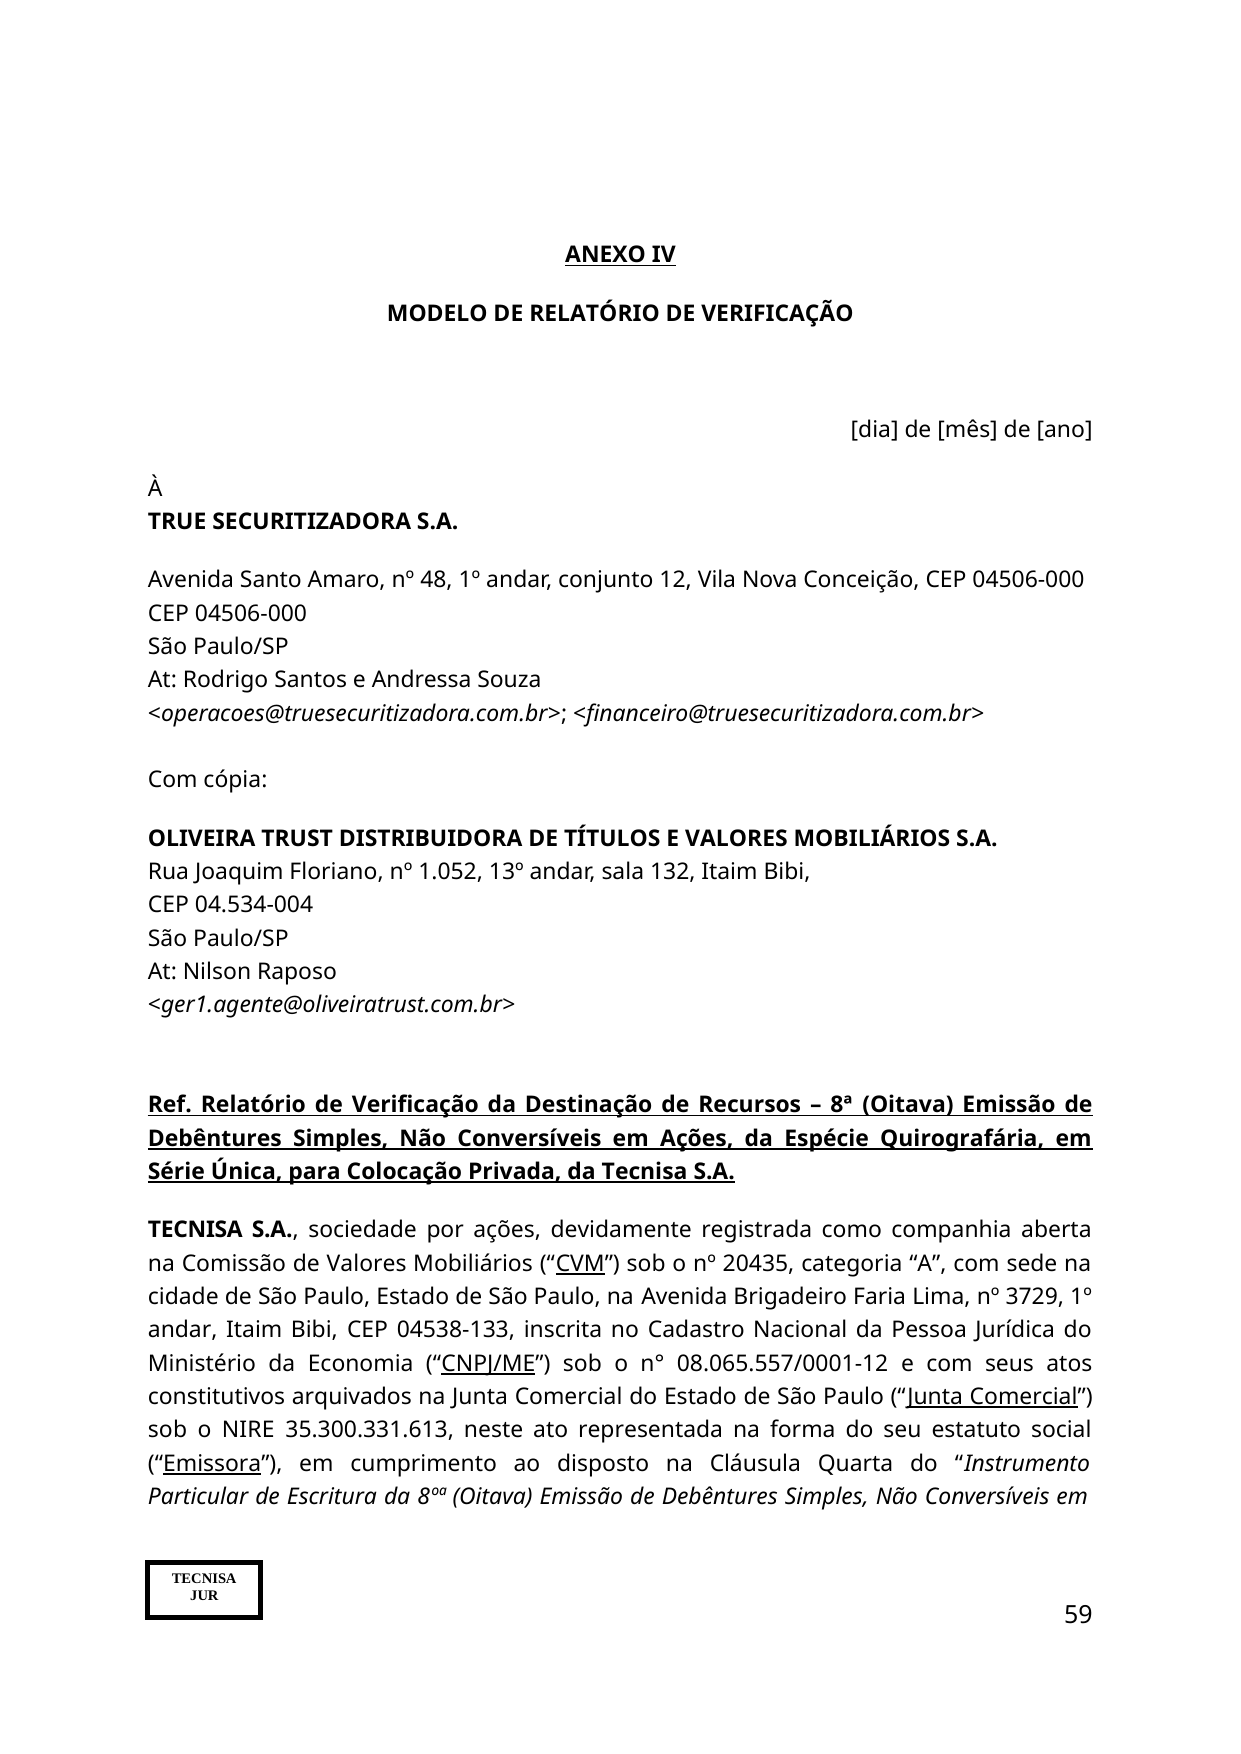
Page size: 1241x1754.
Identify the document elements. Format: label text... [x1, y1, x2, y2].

text CEP 04506-000 [148, 594, 1092, 628]
list MODELO DE RELATÓRIO DE VERIFICAÇÃO [148, 294, 1092, 328]
text <ger1.agente@oliveiratrust.com.br> [148, 986, 1092, 1019]
text CEP 04.534-004 [148, 886, 1092, 919]
text São Paulo/SP At: Nilson Raposo [148, 919, 1092, 986]
text <operacoes@truesecuritizadora.com.br>; <financeiro@truesecuritizadora.com.br> [148, 694, 1092, 728]
text [dia] de [mês] de [ano] [148, 411, 1092, 444]
text Ref. Relatório de Verificação da Destinação de Recursos – 8ª (Oitava) Emissão de Debêntures Simples, Não Conversíveis em Ações, da Espécie Quirografária, em Série Única, para Colocação Privada, da Tecnisa S.A. [148, 1086, 1092, 1115]
text Ref. Relatório de Verificação da Destinação de Recursos – 8ª (Oitava) Emissão de Debêntures Simples, Não Conversíveis em Ações, da Espécie Quirografária, em Série Única, para Colocação Privada, da Tecnisa S.A. [148, 1116, 1092, 1148]
text À TRUE SECURITIZADORA S.A. [148, 469, 1092, 536]
text OLIVEIRA TRUST DISTRIBUIDORA DE TÍTULOS E VALORES MOBILIÁRIOS S.A. Rua Joaquim Floriano, nº 1.052, 13º andar, sala 132, Itaim Bibi, [148, 819, 1092, 886]
text Ref. Relatório de Verificação da Destinação de Recursos – 8ª (Oitava) Emissão de Debêntures Simples, Não Conversíveis em Ações, da Espécie Quirografária, em Série Única, para Colocação Privada, da Tecnisa S.A. [148, 1150, 1092, 1186]
text São Paulo/SP At: Rodrigo Santos e Andressa Souza [148, 628, 1092, 694]
text Avenida Santo Amaro, nº 48, 1º andar, conjunto 12, Vila Nova Conceição, CEP 04506-000 [148, 561, 1092, 594]
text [148, 1211, 1092, 1511]
text Com cópia: [148, 761, 1092, 794]
